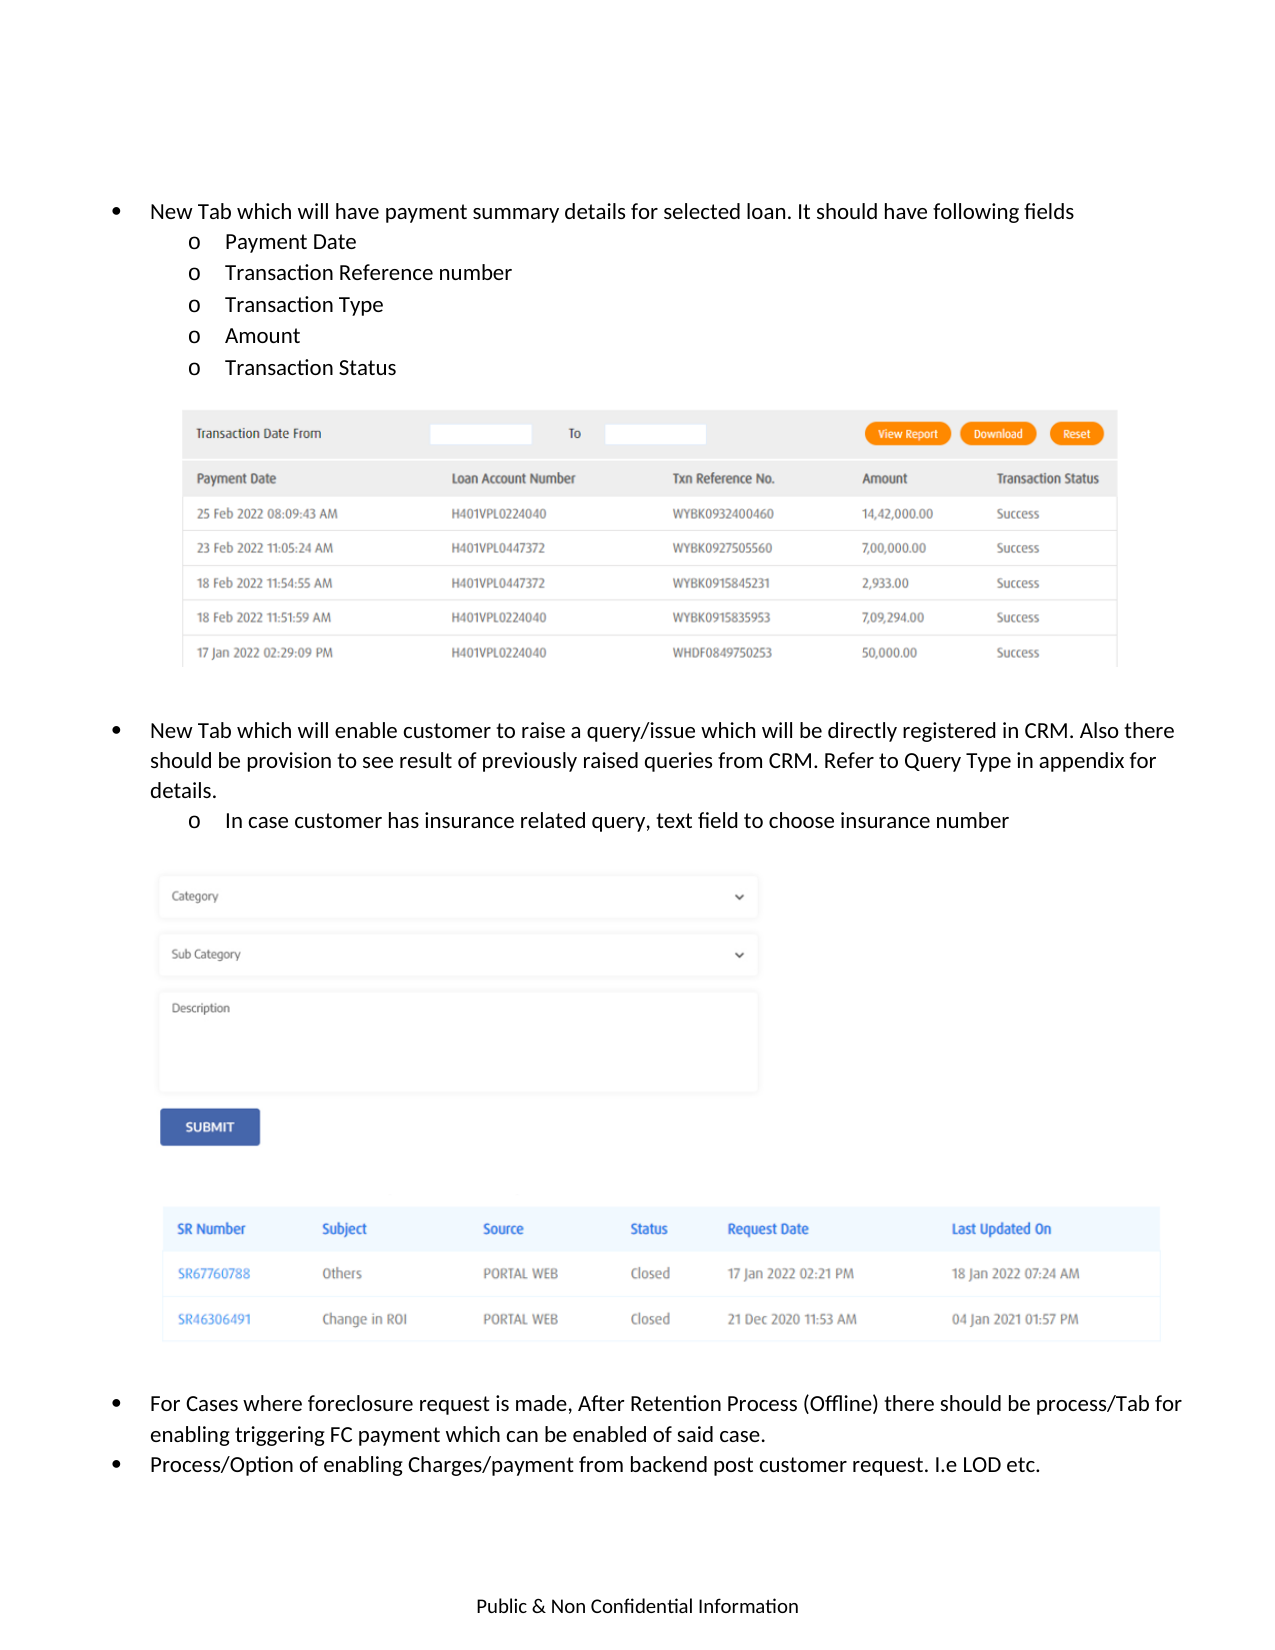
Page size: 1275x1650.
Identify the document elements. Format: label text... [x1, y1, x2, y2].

picture [150, 868, 767, 1162]
list New Tab which will have payment summary details for selected loan. It should have following fields [112, 197, 1200, 225]
list Transaction Reference number [187, 258, 1200, 288]
list Amount [187, 321, 1200, 351]
list In case customer has insurance related query, text field to choose insurance number [187, 806, 1200, 836]
list Process/Option of enabling Charges/payment from backend post customer request. I.e LOD etc. [112, 1450, 1200, 1478]
list Transaction Type [187, 290, 1200, 319]
list For Cases where foreclosure request is made, After Retention Process (Offline) there should be process/Tab for enabling triggering FC payment which can be enabled of said case. [112, 1389, 1200, 1448]
list Payment Date [187, 227, 1200, 256]
list Transaction Status [187, 353, 1200, 382]
picture [173, 401, 1130, 667]
picture [150, 1194, 1182, 1357]
list New Tab which will enable customer to raise a query/issue which will be directly registered in CRM. Also there should be provision to see result of previously raised queries from CRM. Refer to Query Type in appendix for details. [112, 716, 1200, 804]
